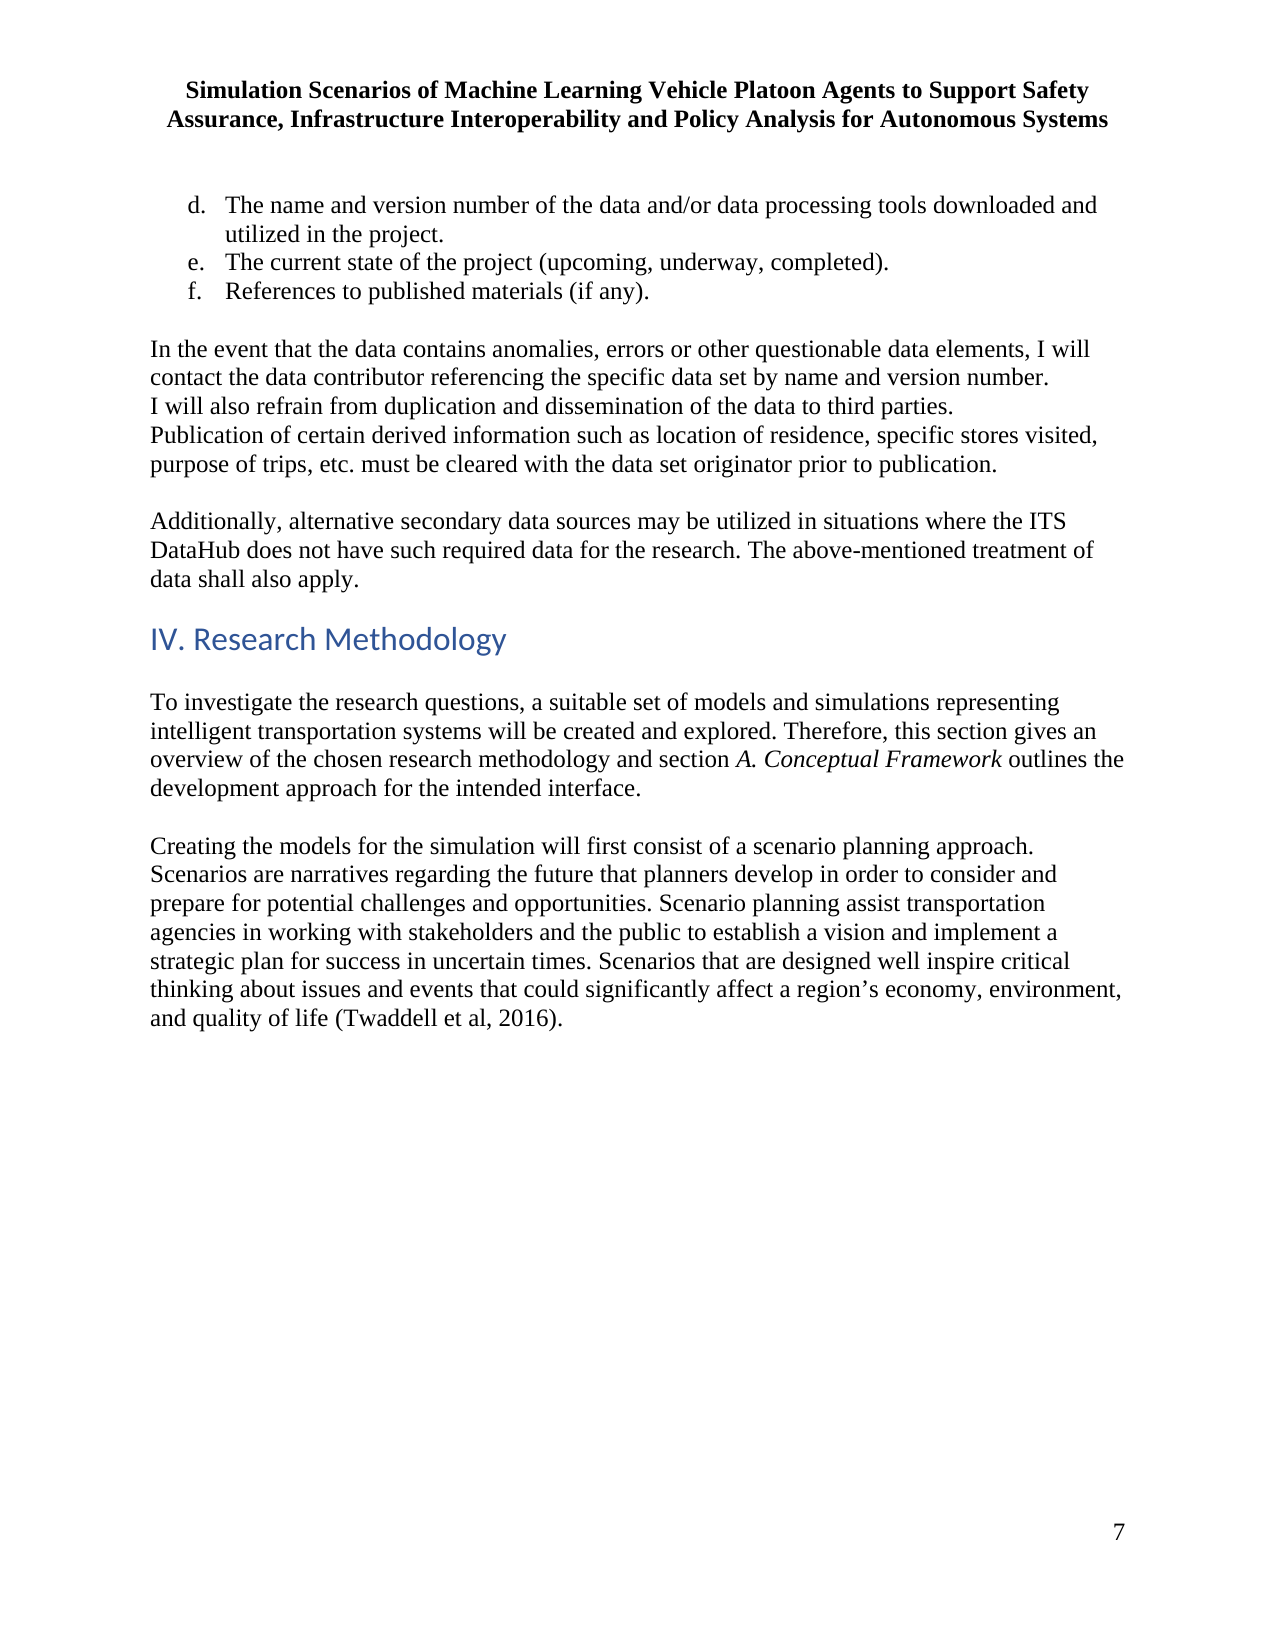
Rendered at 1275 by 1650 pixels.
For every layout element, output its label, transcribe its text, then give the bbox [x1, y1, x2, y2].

text In the event that the data contains anomalies, errors or other questionable data elements, I will contact the data contributor referencing the specific data set by name and version number. [150, 334, 1125, 391]
text I will also refrain from duplication and dissemination of the data to third parties. [150, 391, 1125, 420]
list The current state of the project (upcoming, underway, completed). [187, 247, 1125, 276]
text Additionally, alternative secondary data sources may be utilized in situations where the ITS DataHub does not have such required data for the research. The above-mentioned treatment of data shall also apply. [150, 506, 1125, 592]
text To investigate the research questions, a suitable set of models and simulations representing intelligent transportation systems will be created and explored. Therefore, this section gives an overview of the chosen research methodology and section A. Conceptual Framework outlines the development approach for the intended interface. [150, 687, 1125, 802]
list The name and version number of the data and/or data processing tools downloaded and utilized in the project. [187, 190, 1125, 247]
subtitle IV. Research Methodology [150, 617, 1125, 658]
text Creating the models for the simulation will first consist of a scenario planning approach. Scenarios are narratives regarding the future that planners develop in order to consider and prepare for potential challenges and opportunities. Scenario planning assist transportation agencies in working with stakeholders and the public to establish a vision and implement a strategic plan for success in uncertain times. Scenarios that are designed well inspire critical thinking about issues and events that could significantly affect a region’s economy, environment, and quality of life (Twaddell et al, 2016). [150, 831, 1125, 1032]
text purpose of trips, etc. must be cleared with the data set originator prior to publication. [150, 449, 1125, 477]
text Publication of certain derived information such as location of residence, specific stores visited, [150, 420, 1125, 449]
list References to published materials (if any). [187, 276, 1125, 305]
